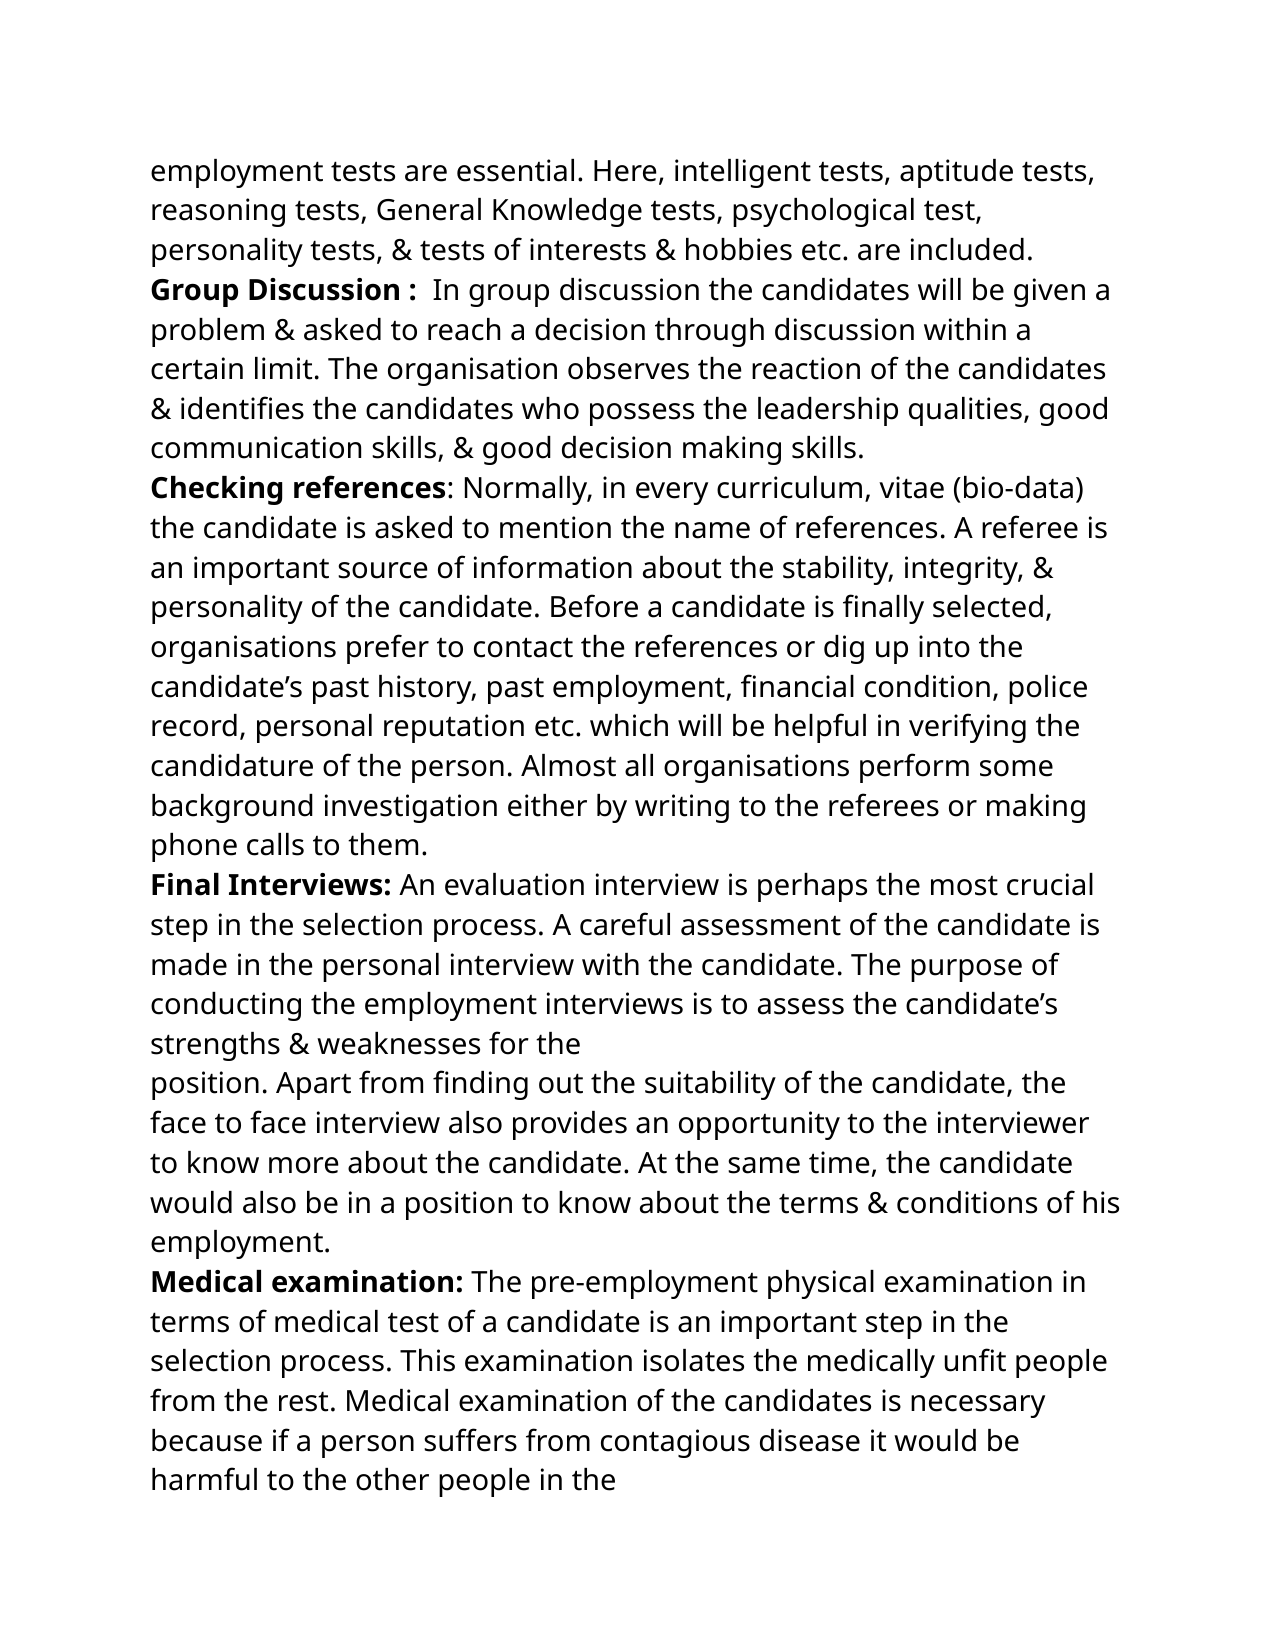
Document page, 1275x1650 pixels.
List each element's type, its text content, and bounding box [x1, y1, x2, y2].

text position. Apart from finding out the suitability of the candidate, the face to face interview also provides an opportunity to the interviewer to know more about the candidate. At the same time, the candidate would also be in a position to know about the terms & conditions of his employment. [150, 1063, 1125, 1261]
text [150, 150, 1125, 269]
text Group Discussion : In group discussion the candidates will be given a problem & asked to reach a decision through discussion within a certain limit. The organisation observes the reaction of the candidates & identifies the candidates who possess the leadership qualities, good communication skills, & good decision making skills. [150, 269, 1125, 467]
text Checking references: Normally, in every curriculum, vitae (bio-data) the candidate is asked to mention the name of references. A referee is an important source of information about the stability, integrity, & personality of the candidate. Before a candidate is finally selected, organisations prefer to contact the references or dig up into the candidate’s past history, past employment, financial condition, police record, personal reputation etc. which will be helpful in verifying the candidature of the person. Almost all organisations perform some background investigation either by writing to the referees or making phone calls to them. [150, 467, 1125, 864]
text Final Interviews: An evaluation interview is perhaps the most crucial step in the selection process. A careful assessment of the candidate is made in the personal interview with the candidate. The purpose of conducting the employment interviews is to assess the candidate’s strengths & weaknesses for the [150, 864, 1125, 1063]
text Medical examination: The pre-employment physical examination in terms of medical test of a candidate is an important step in the selection process. This examination isolates the medically unfit people from the rest. Medical examination of the candidates is necessary because if a person suffers from contagious disease it would be harmful to the other people in the [150, 1261, 1125, 1499]
